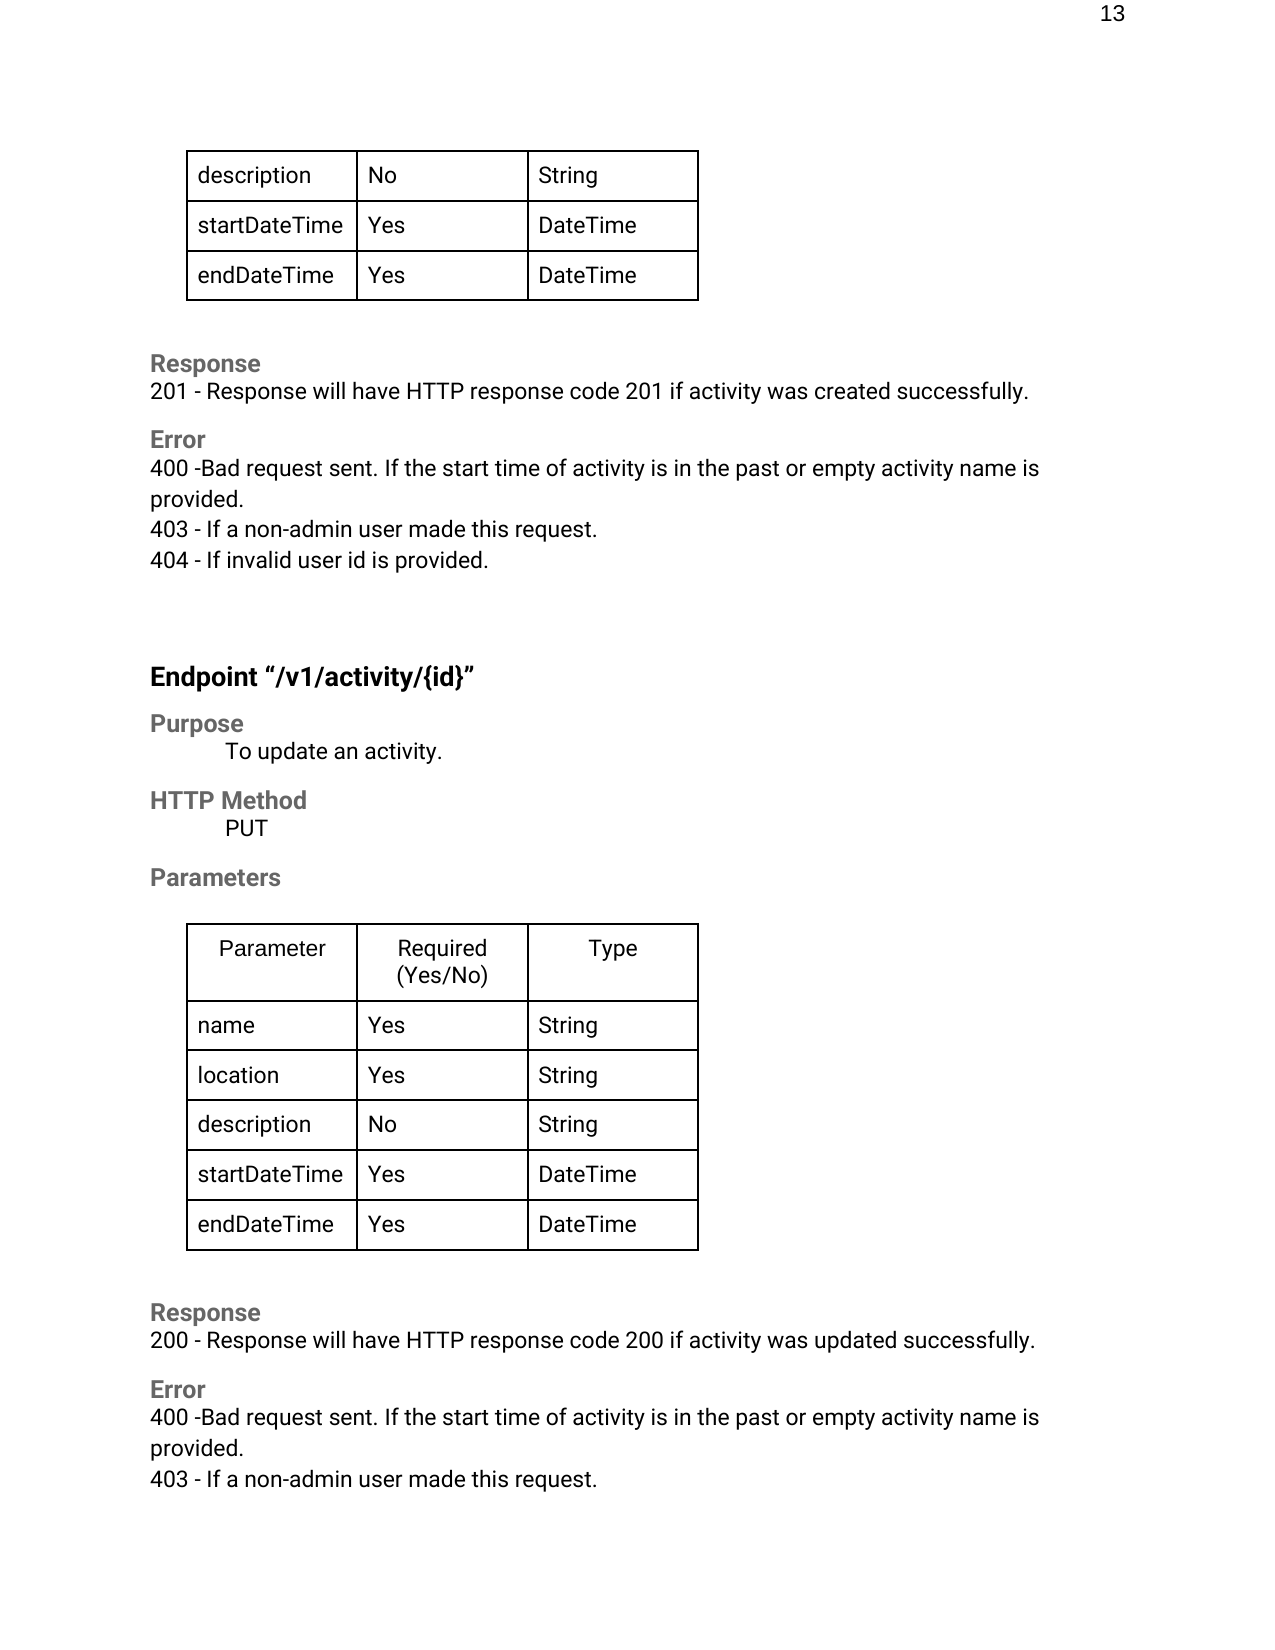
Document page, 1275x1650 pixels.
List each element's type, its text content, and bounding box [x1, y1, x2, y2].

subtitle Parameters [150, 863, 1125, 892]
text 400 -Bad request sent. If the start time of activity is in the past or empty activity name is provided. [150, 1404, 1125, 1462]
subtitle HTTP Method [150, 786, 1125, 815]
subtitle Response [150, 1298, 1125, 1327]
text 403 - If a non-admin user made this request. [150, 1466, 1125, 1493]
text 404 - If invalid user id is provided. [150, 547, 1125, 574]
subtitle Purpose [150, 709, 1125, 738]
text To update an activity. [150, 738, 1125, 765]
subtitle Endpoint “/v1/activity/{id}” [150, 661, 1125, 693]
text PUT [150, 815, 1125, 842]
subtitle Error [150, 1375, 1125, 1404]
subtitle Error [150, 426, 1125, 455]
text 201 - Response will have HTTP response code 201 if activity was created successfully. [150, 378, 1125, 405]
subtitle Response [150, 349, 1125, 378]
text 400 -Bad request sent. If the start time of activity is in the past or empty activity name is provided. [150, 455, 1125, 513]
text 200 - Response will have HTTP response code 200 if activity was updated successfully. [150, 1327, 1125, 1354]
text 403 - If a non-admin user made this request. [150, 517, 1125, 543]
